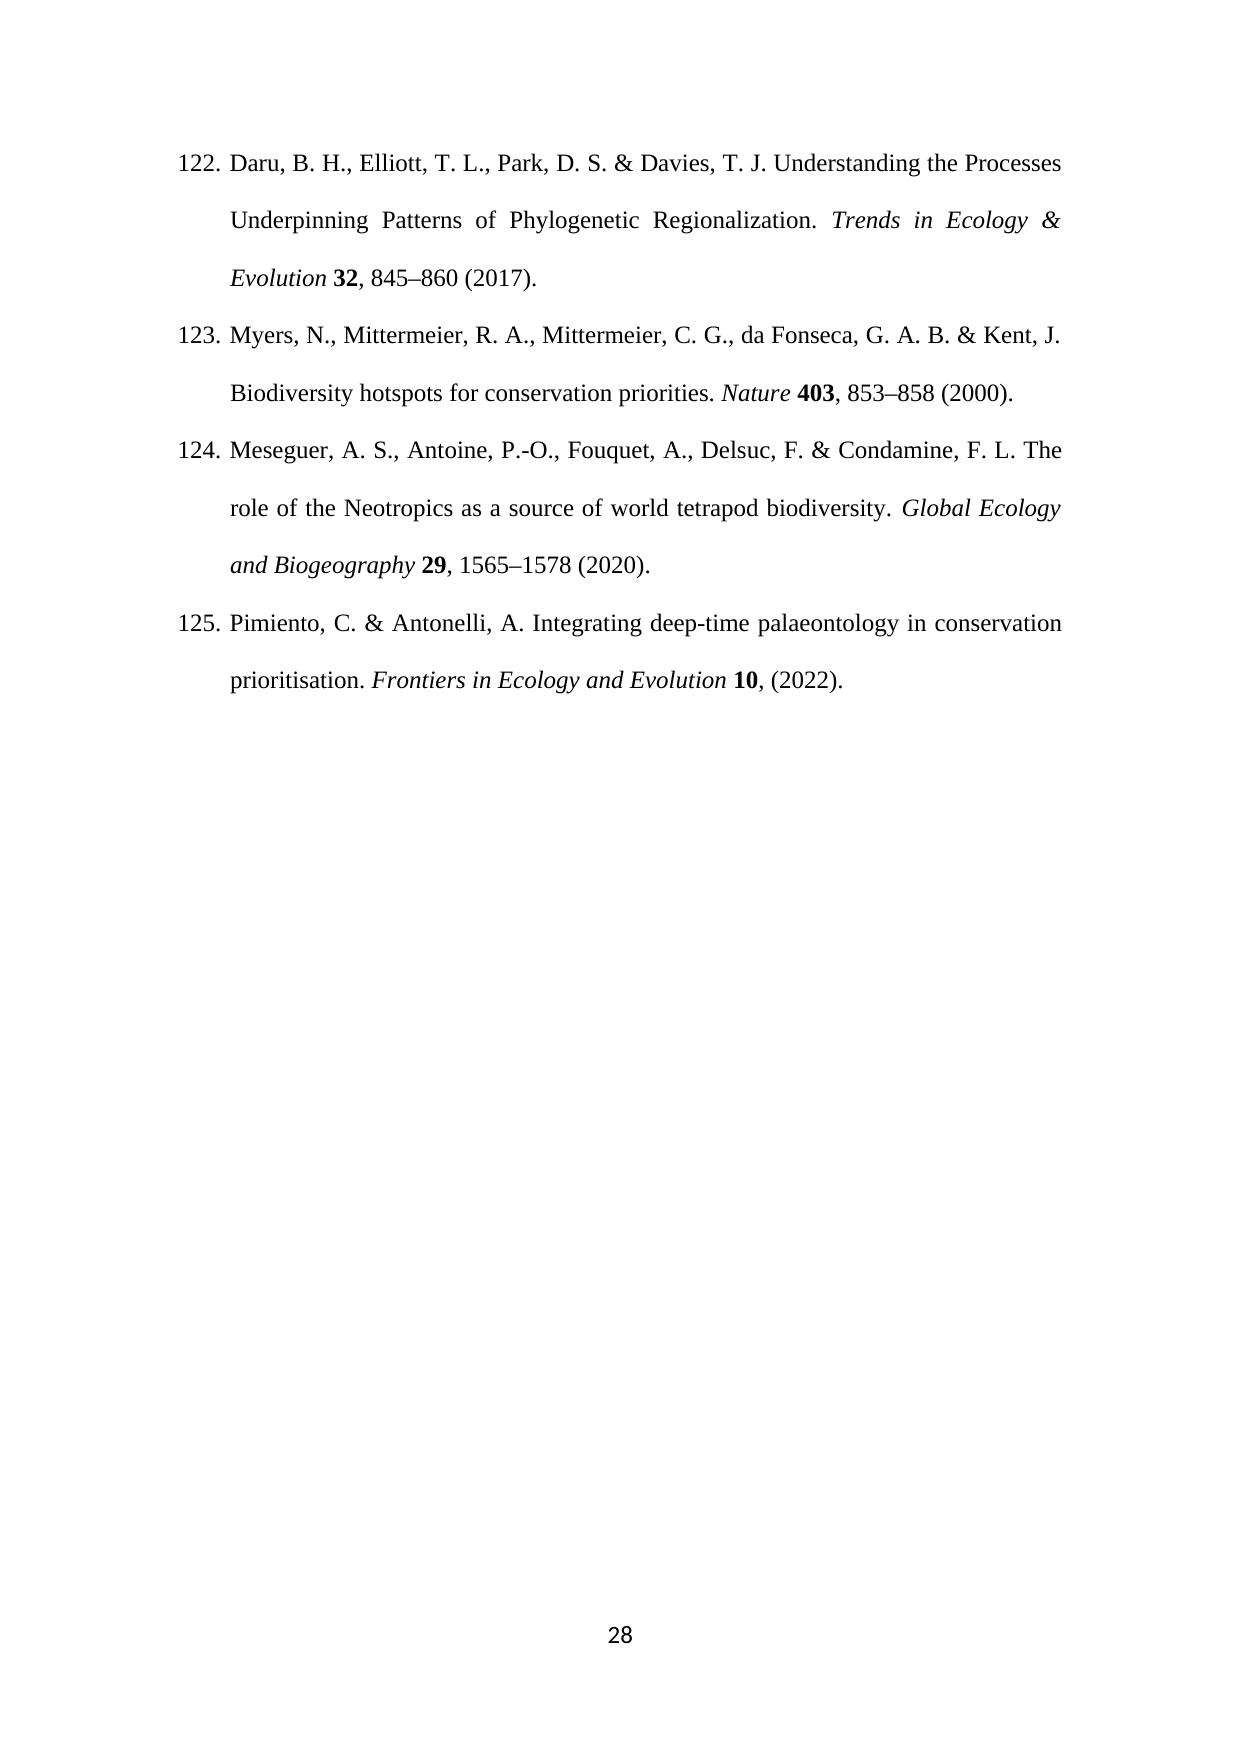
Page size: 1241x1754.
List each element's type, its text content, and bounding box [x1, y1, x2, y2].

text 124. Meseguer, A. S., Antoine, P.-O., Fouquet, A., Delsuc, F. & Condamine, F. L. The role of the Neotropics as a source of world tetrapod biodiversity. Global Ecology and Biogeography 29, 1565–1578 (2020). [177, 435, 1063, 579]
text 123. Myers, N., Mittermeier, R. A., Mittermeier, C. G., da Fonseca, G. A. B. & Kent, J. Biodiversity hotspots for conservation priorities. Nature 403, 853–858 (2000). [177, 320, 1063, 406]
text 122. Daru, B. H., Elliott, T. L., Park, D. S. & Davies, T. J. Understanding the Processes Underpinning Patterns of Phylogenetic Regionalization. Trends in Ecology & Evolution 32, 845–860 (2017). [177, 148, 1063, 291]
text 125. Pimiento, C. & Antonelli, A. Integrating deep-time palaeontology in conservation prioritisation. Frontiers in Ecology and Evolution 10, (2022). [177, 608, 1063, 694]
